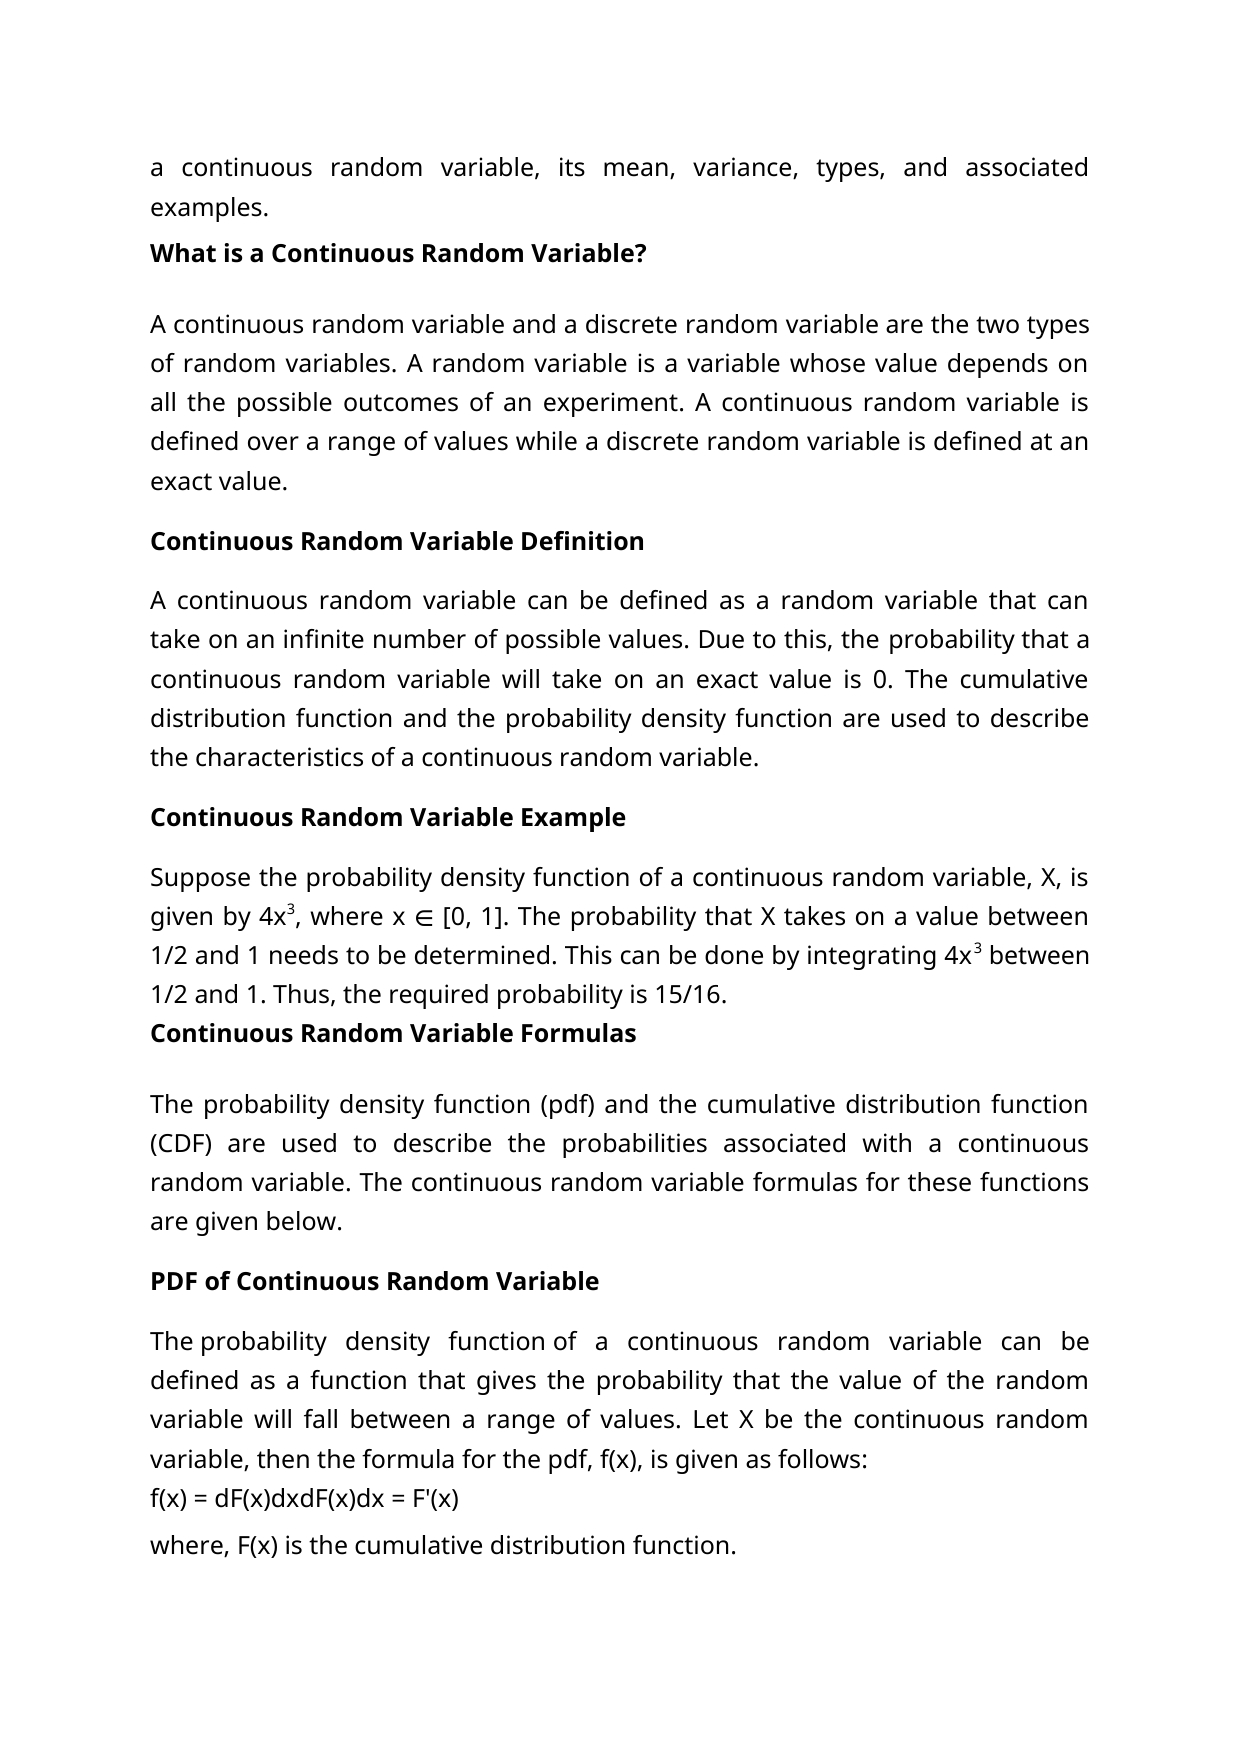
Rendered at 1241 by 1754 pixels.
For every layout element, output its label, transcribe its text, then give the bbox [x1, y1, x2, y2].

text The probability density function (pdf) and the cumulative distribution function (CDF) are used to describe the probabilities associated with a continuous random variable. The continuous random variable formulas for these functions are given below. [150, 1087, 1090, 1238]
text A continuous random variable can be defined as a random variable that can take on an infinite number of possible values. Due to this, the probability that a continuous random variable will take on an exact value is 0. The cumulative distribution function and the probability density function are used to describe the characteristics of a continuous random variable. [150, 583, 1090, 774]
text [150, 150, 1090, 223]
text A continuous random variable and a discrete random variable are the two types of random variables. A random variable is a variable whose value depends on all the possible outcomes of an experiment. A continuous random variable is defined over a range of values while a discrete random variable is defined at an exact value. [150, 307, 1090, 497]
subtitle Continuous Random Variable Example [150, 799, 1090, 834]
subtitle PDF of Continuous Random Variable [150, 1264, 1090, 1298]
text f(x) = dF(x)dxdF(x)dx = F'(x) [150, 1481, 1090, 1514]
text where, F(x) is the cumulative distribution function. [150, 1527, 1090, 1562]
subtitle Continuous Random Variable Definition [150, 523, 1090, 557]
text The probability density function of a continuous random variable can be defined as a function that gives the probability that the value of the random variable will fall between a range of values. Let X be the continuous random variable, then the formula for the pdf, f(x), is given as follows: [150, 1324, 1090, 1475]
text Suppose the probability density function of a continuous random variable, X, is given by 4x3, where x ∈ [0, 1]. The probability that X takes on a value between 1/2 and 1 needs to be determined. This can be done by integrating 4x3 between 1/2 and 1. Thus, the required probability is 15/16. [150, 859, 1090, 1011]
subtitle What is a Continuous Random Variable? [150, 236, 1090, 270]
subtitle Continuous Random Variable Formulas [150, 1016, 1090, 1050]
